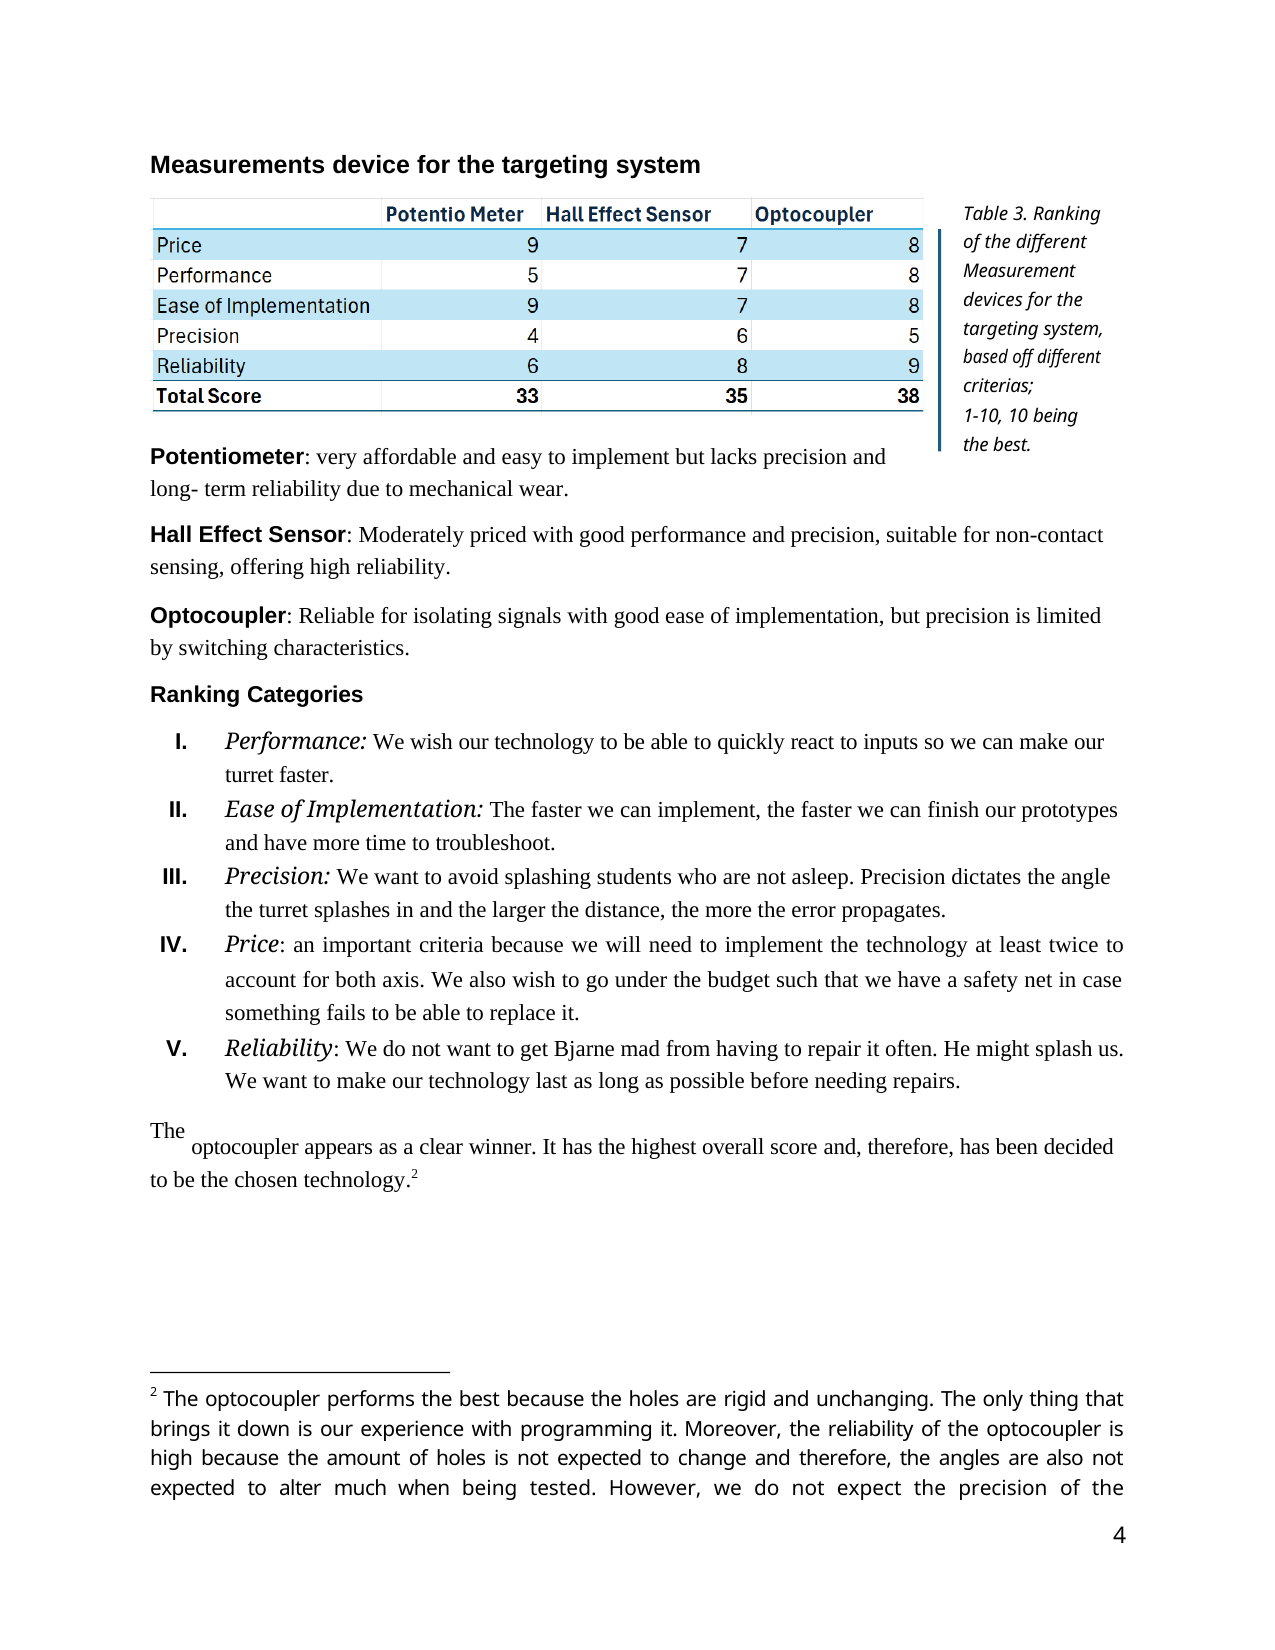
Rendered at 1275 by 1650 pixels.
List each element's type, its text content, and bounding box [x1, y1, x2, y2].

subtitle Measurements device for the targeting system [150, 150, 929, 179]
list Precision: We want to avoid splashing students who are not asleep. Precision dictates the angle the turret splashes in and the larger the distance, the more the error propagates. [162, 860, 1124, 923]
list Performance: We wish our technology to be able to quickly react to inputs so we can make our turret faster. [175, 725, 1124, 787]
text Table 3. Ranking of the different Measurement devices for the targeting system, based off different criterias; [963, 200, 1119, 398]
list Price: an important criteria because we will need to implement the technology at least twice to account for both axis. We also wish to go under the budget such that we have a safety net in case something fails to be able to replace it. [159, 928, 1125, 1025]
text Potentiometer: very affordable and easy to implement but lacks precision and long- term reliability due to mechanical wear. [150, 218, 929, 501]
subtitle Ranking Categories [150, 681, 1237, 707]
list Ease of Implementation: The faster we can implement, the faster we can finish our prototypes and have more time to troubleshoot. [168, 793, 1125, 855]
text The optocoupler appears as a clear winner. It has the highest overall score and, therefore, has been decided to be the chosen technology.2 [150, 1117, 1128, 1193]
text Hall Effect Sensor: Moderately priced with good performance and precision, suitable for non-contact sensing, offering high reliability. [150, 521, 1128, 579]
text Optocoupler: Reliable for isolating signals with good ease of implementation, but precision is limited by switching characteristics. [150, 602, 1128, 660]
list Reliability: We do not want to get Bjarne mad from having to repair it often. He might splash us. We want to make our technology last as long as possible before needing repairs. [166, 1032, 1125, 1094]
picture [150, 197, 924, 218]
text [150, 1383, 1125, 1502]
text 1-10, 10 being the best. [963, 402, 1107, 456]
